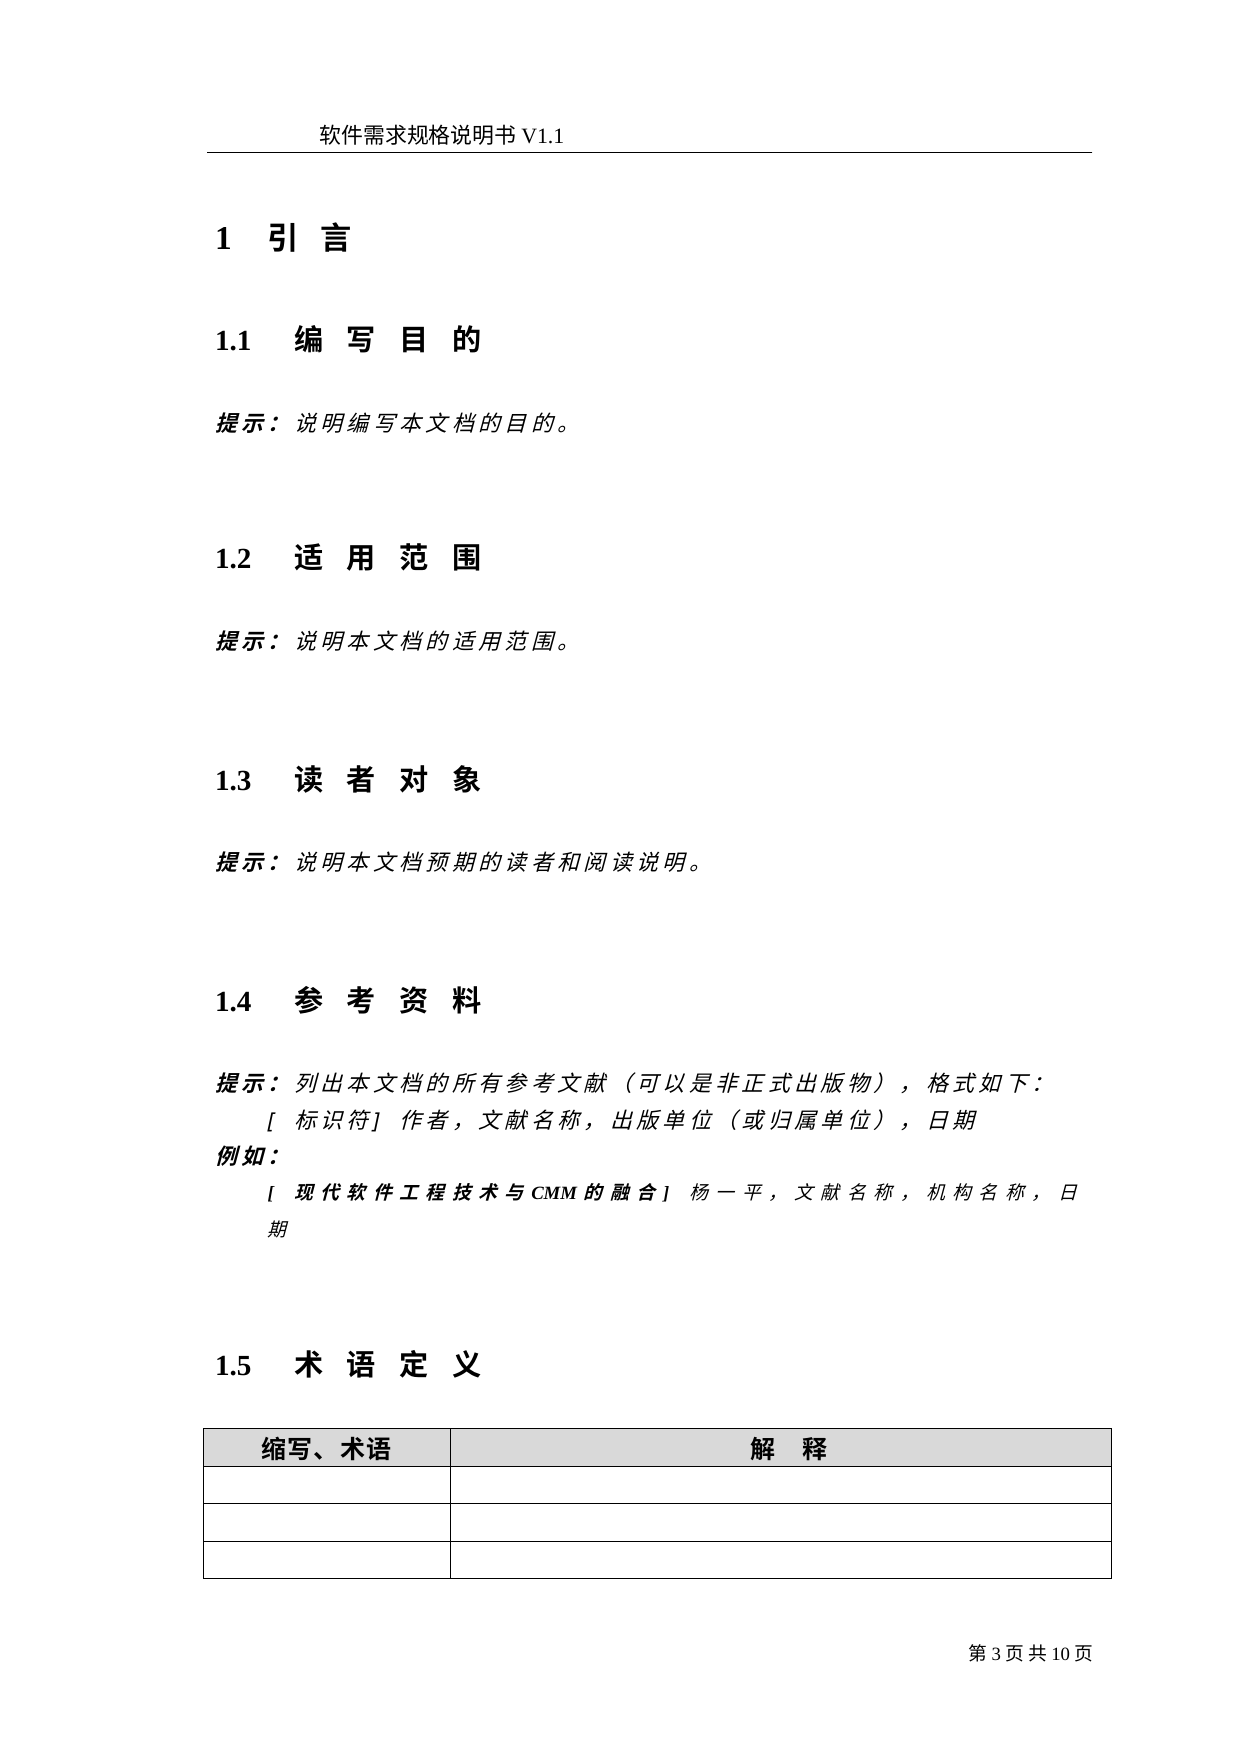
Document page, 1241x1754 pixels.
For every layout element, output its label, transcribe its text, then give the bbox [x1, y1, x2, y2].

subtitle 参考资料 [215, 962, 1084, 1035]
text 提示：列出本文档的所有参考文献（可以是非正式出版物），格式如下： [215, 1064, 1084, 1100]
table_cell [451, 1542, 1111, 1578]
table_header 缩写、术语 [204, 1429, 450, 1466]
table_cell [204, 1504, 450, 1541]
text [现代软件工程技术与CMM的融合] 杨一平，文献名称，机构名称，日期 [261, 1173, 1084, 1246]
subtitle 读者对象 [215, 741, 1084, 814]
text [标识符] 作者，文献名称，出版单位（或归属单位），日期 [215, 1100, 1084, 1137]
table_cell [451, 1467, 1111, 1503]
subtitle 术语定义 [215, 1326, 1084, 1399]
subtitle 引言 [215, 199, 1084, 272]
table_header 解 释 [451, 1429, 1111, 1466]
table_cell [204, 1467, 450, 1503]
table_cell [204, 1542, 450, 1578]
text 提示：说明编写本文档的目的。 [215, 403, 1084, 439]
text 例如： [215, 1137, 1084, 1173]
text 提示：说明本文档的适用范围。 [215, 622, 1084, 658]
subtitle 编写目的 [215, 301, 1084, 374]
subtitle 适用范围 [215, 519, 1084, 592]
text 提示：说明本文档预期的读者和阅读说明。 [215, 843, 1084, 879]
table_cell [451, 1504, 1111, 1541]
